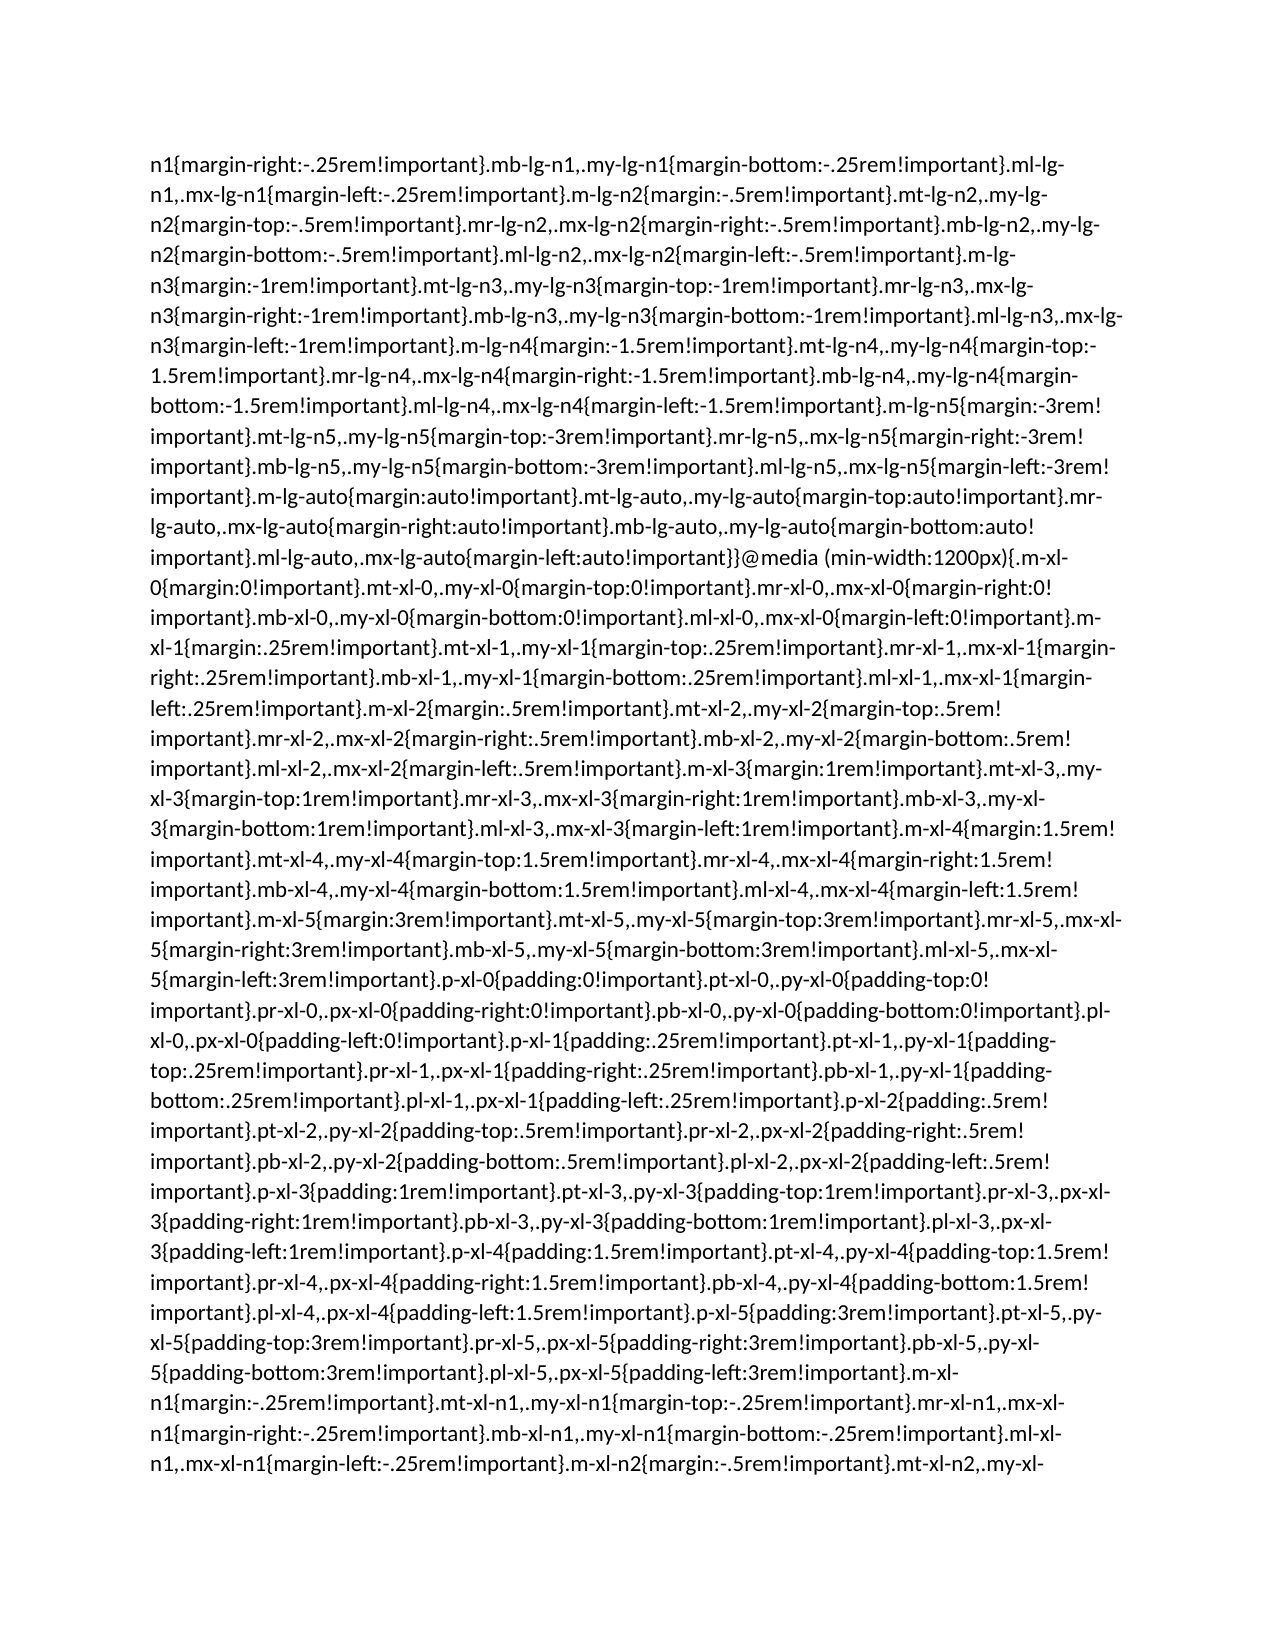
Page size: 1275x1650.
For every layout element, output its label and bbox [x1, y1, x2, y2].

text [150, 150, 1125, 1477]
